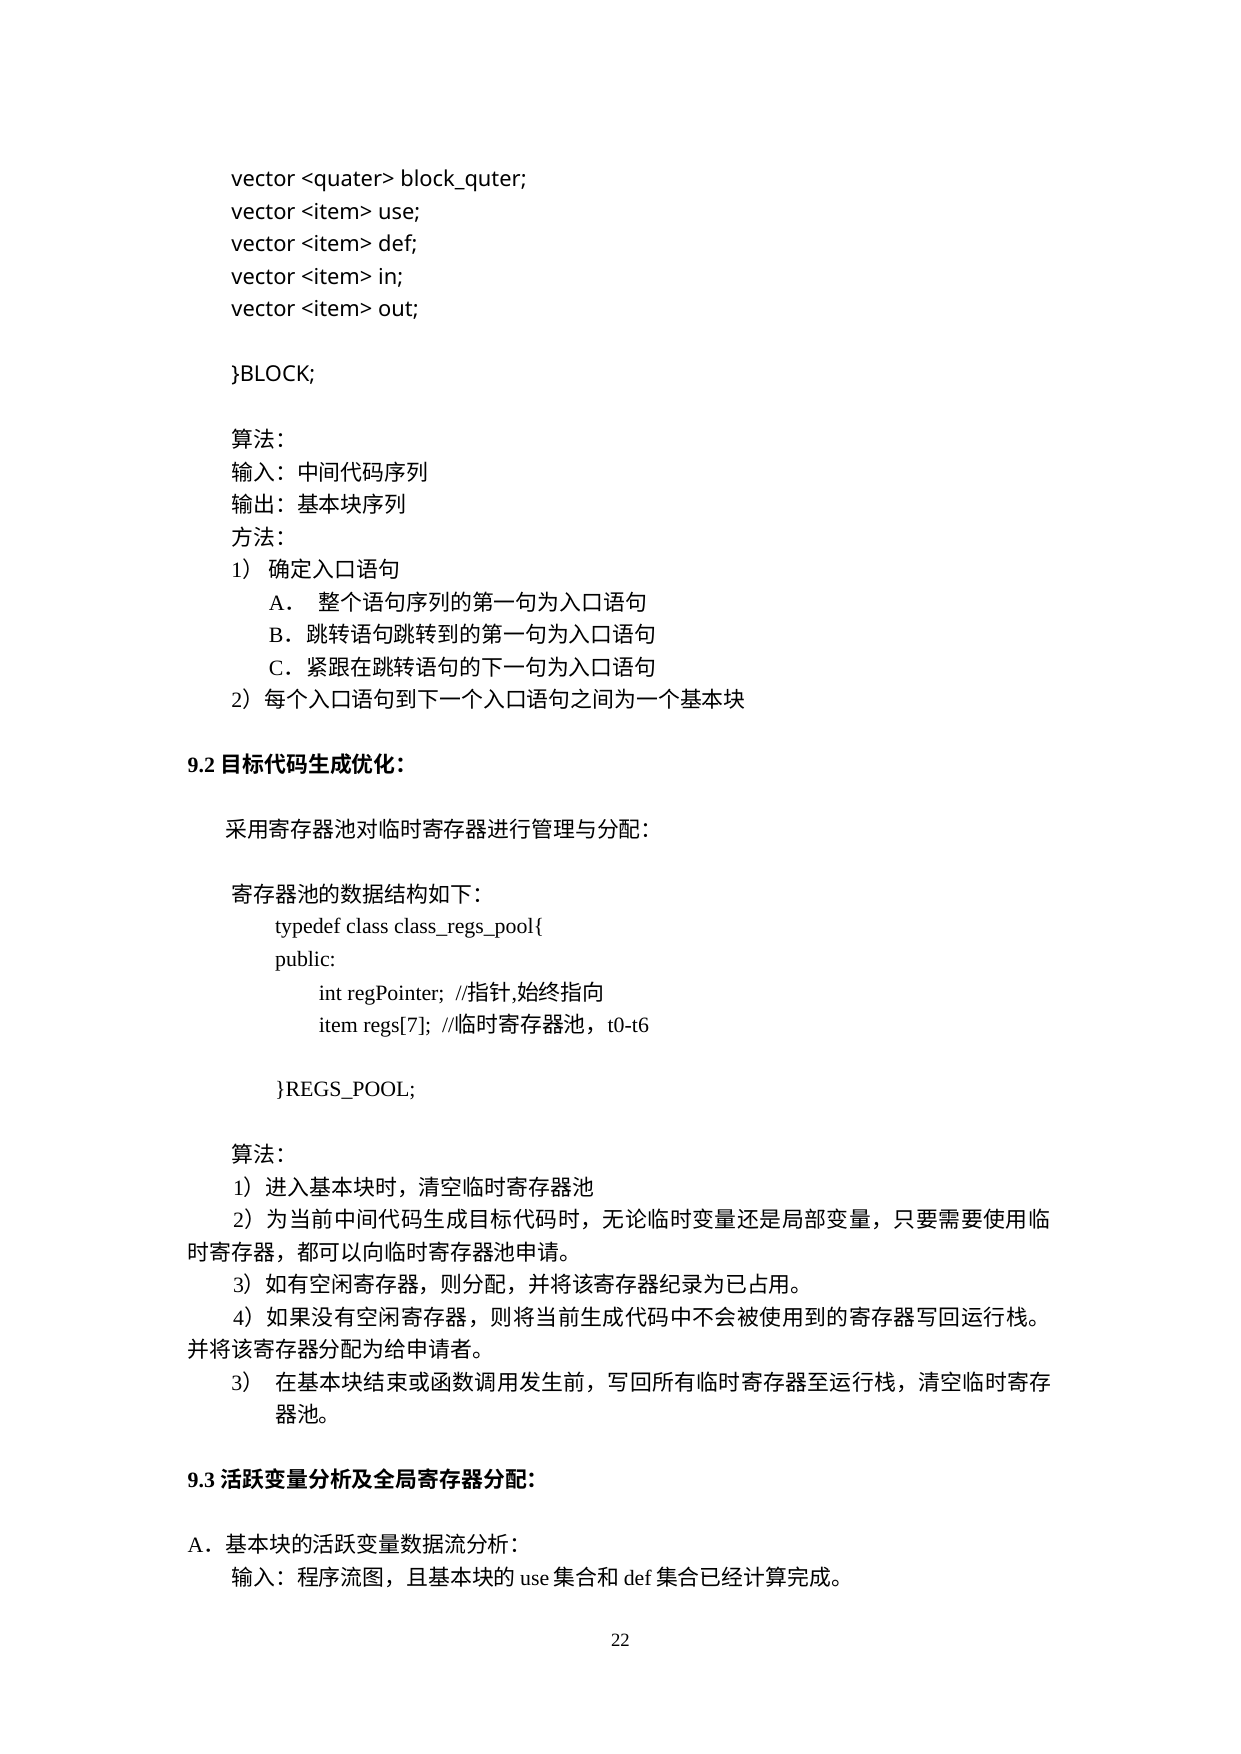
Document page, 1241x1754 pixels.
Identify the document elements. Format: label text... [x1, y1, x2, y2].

text 3）如有空闲寄存器，则分配，并将该寄存器纪录为已占用。 [187, 1267, 1053, 1299]
text vector <item> in; [187, 259, 1053, 292]
text 输出：基本块序列 [187, 487, 1053, 519]
text item regs[7]; //临时寄存器池，t0-t6 [187, 1007, 1053, 1039]
text 2）为当前中间代码生成目标代码时，无论临时变量还是局部变量，只要需要使用临时寄存器，都可以向临时寄存器池申请。 [187, 1202, 1053, 1267]
text vector <item> def; [187, 227, 1053, 259]
text typedef class class_regs_pool{ [187, 909, 1053, 942]
text 采用寄存器池对临时寄存器进行管理与分配： [187, 812, 1053, 844]
text 1）进入基本块时，清空临时寄存器池 [187, 1169, 1053, 1202]
text 方法： [187, 519, 1053, 552]
text vector <item> use; [187, 194, 1053, 227]
text 输入：中间代码序列 [187, 454, 1053, 487]
list 在基本块结束或函数调用发生前，写回所有临时寄存器至运行栈，清空临时寄存器池。 [231, 1364, 1053, 1429]
text 9.3 活跃变量分析及全局寄存器分配： [187, 1462, 1053, 1494]
text }REGS_POOL; [231, 1072, 1053, 1104]
text 算法： [187, 1137, 1053, 1169]
list 紧跟在跳转语句的下一句为入口语句 [269, 649, 1053, 682]
text }BLOCK; [187, 357, 1053, 389]
text 算法： [187, 422, 1053, 454]
list 确定入口语句 [231, 552, 1053, 584]
text 寄存器池的数据结构如下： [187, 877, 1053, 909]
text A．基本块的活跃变量数据流分析： [187, 1527, 1053, 1559]
text 9.2 目标代码生成优化： [187, 747, 1053, 779]
text 2）每个入口语句到下一个入口语句之间为一个基本块 [231, 682, 1053, 714]
text public: [231, 942, 1053, 974]
list 整个语句序列的第一句为入口语句 [269, 584, 1053, 617]
text int regPointer; //指针,始终指向 [187, 974, 1053, 1007]
text vector <item> out; [187, 292, 1053, 324]
list 跳转语句跳转到的第一句为入口语句 [269, 617, 1053, 649]
text vector <quater> block_quter; [187, 162, 1053, 194]
text 4）如果没有空闲寄存器，则将当前生成代码中不会被使用到的寄存器写回运行栈。并将该寄存器分配为给申请者。 [187, 1299, 1053, 1364]
text 输入：程序流图，且基本块的use集合和def集合已经计算完成。 [187, 1559, 1053, 1592]
